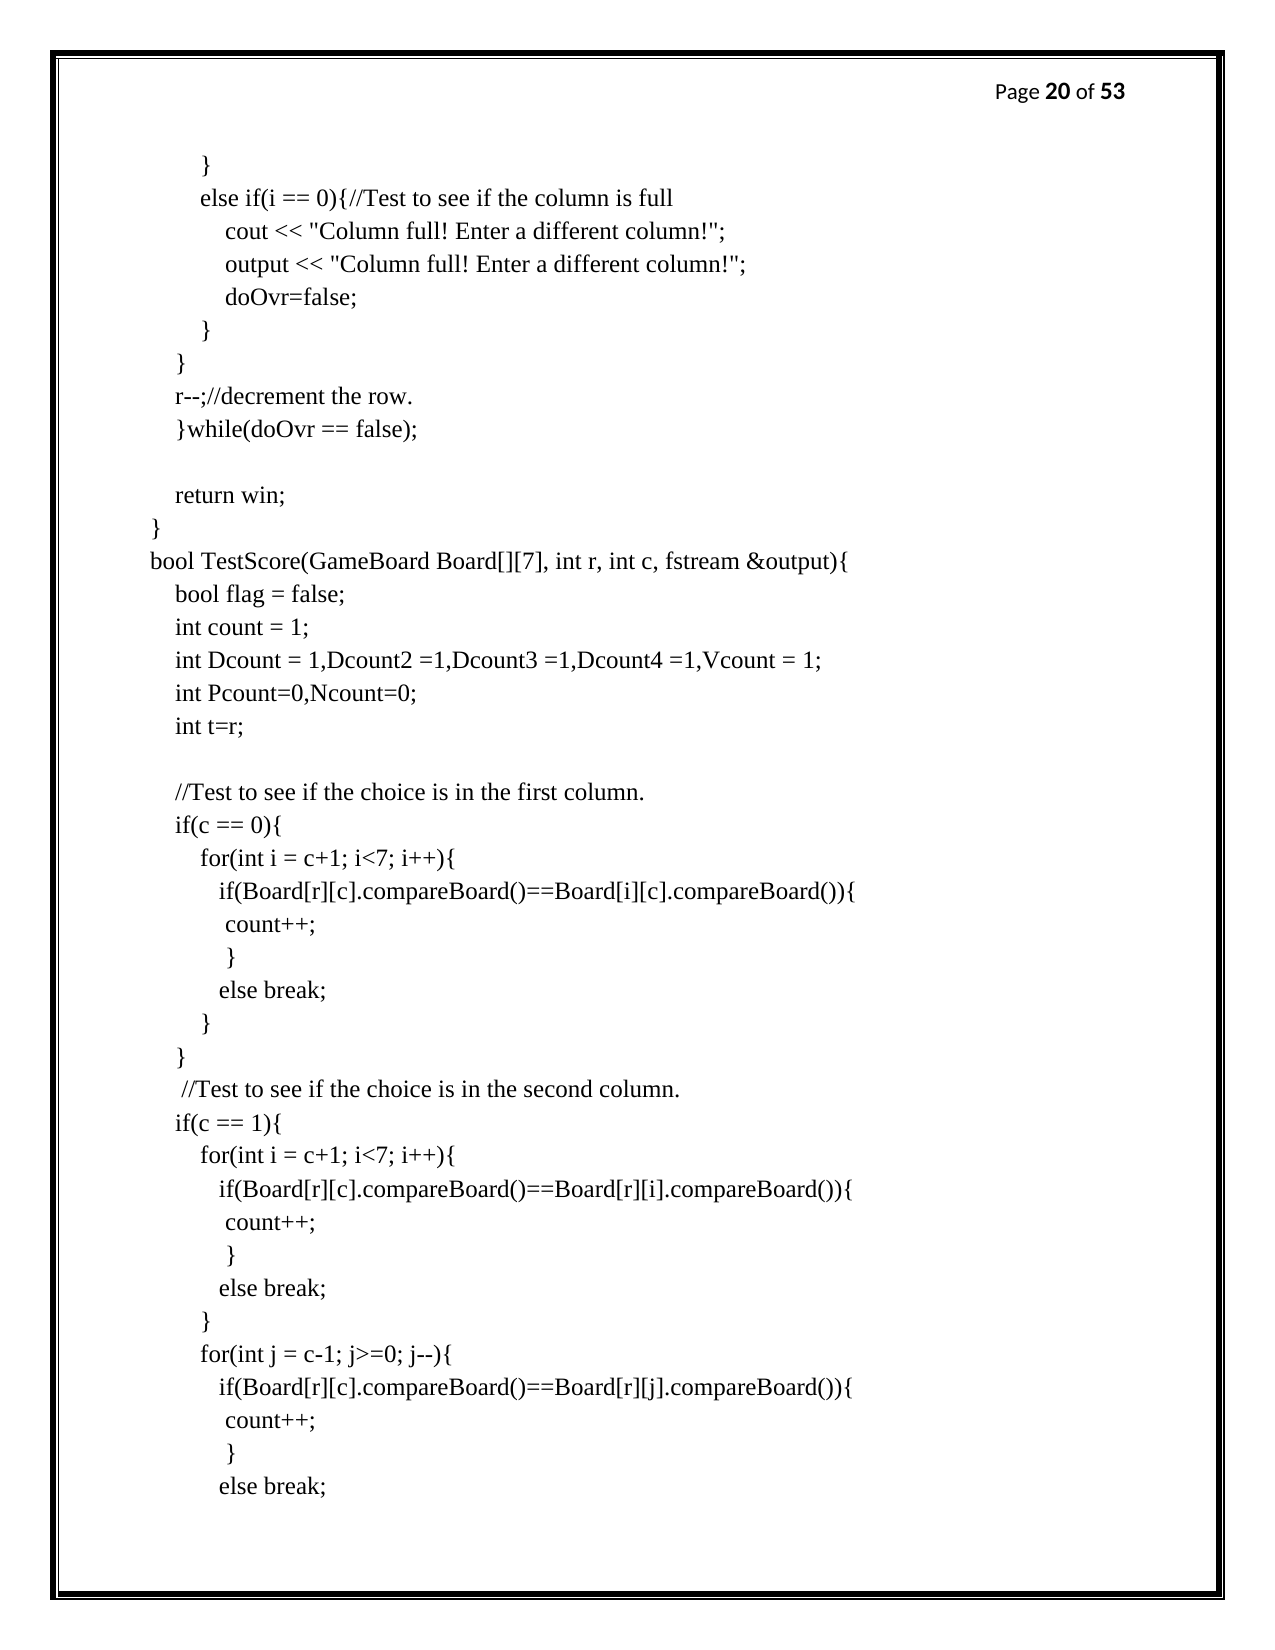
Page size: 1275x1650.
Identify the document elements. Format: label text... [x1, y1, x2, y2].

text } [150, 1438, 1125, 1467]
text count++; [150, 909, 1125, 938]
text bool flag = false; [150, 579, 1125, 608]
text } [150, 150, 1125, 179]
text int Dcount = 1,Dcount2 =1,Dcount3 =1,Dcount4 =1,Vcount = 1; [150, 645, 1125, 674]
text count++; [150, 1207, 1125, 1235]
text for(int i = c+1; i<7; i++){ [150, 1141, 1125, 1169]
text } [150, 513, 1125, 542]
text doOvr=false; [150, 282, 1125, 311]
text } [150, 1008, 1125, 1037]
text for(int i = c+1; i<7; i++){ [150, 843, 1125, 872]
text int Pcount=0,Ncount=0; [150, 678, 1125, 707]
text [150, 1174, 1125, 1202]
text output << "Column full! Enter a different column!"; [150, 249, 1125, 278]
text r--;//decrement the row. [150, 381, 1125, 410]
text } [150, 1240, 1125, 1268]
text }while(doOvr == false); [150, 414, 1125, 443]
text else break; [150, 1273, 1125, 1301]
text } [150, 942, 1125, 971]
text if(c == 1){ [150, 1108, 1125, 1136]
text if(Board[r][c].compareBoard()==Board[i][c].compareBoard()){ [150, 876, 1125, 905]
text count++; [150, 1405, 1125, 1433]
text bool TestScore(GameBoard Board[][7], int r, int c, fstream &output){ [150, 546, 1125, 575]
text return win; [150, 480, 1125, 509]
text //Test to see if the choice is in the first column. [150, 777, 1125, 806]
text } [150, 348, 1125, 377]
text } [150, 315, 1125, 344]
text else break; [150, 976, 1125, 1004]
text int count = 1; [150, 612, 1125, 641]
text //Test to see if the choice is in the second column. [150, 1074, 1125, 1103]
text cout << "Column full! Enter a different column!"; [150, 216, 1125, 245]
text if(c == 0){ [150, 810, 1125, 839]
text else break; [150, 1471, 1125, 1499]
text else if(i == 0){//Test to see if the column is full [150, 183, 1125, 212]
text } [150, 1306, 1125, 1334]
text for(int j = c-1; j>=0; j--){ [150, 1339, 1125, 1367]
text } [150, 1042, 1125, 1070]
text int t=r; [150, 711, 1125, 740]
text if(Board[r][c].compareBoard()==Board[r][j].compareBoard()){ [150, 1372, 1125, 1401]
